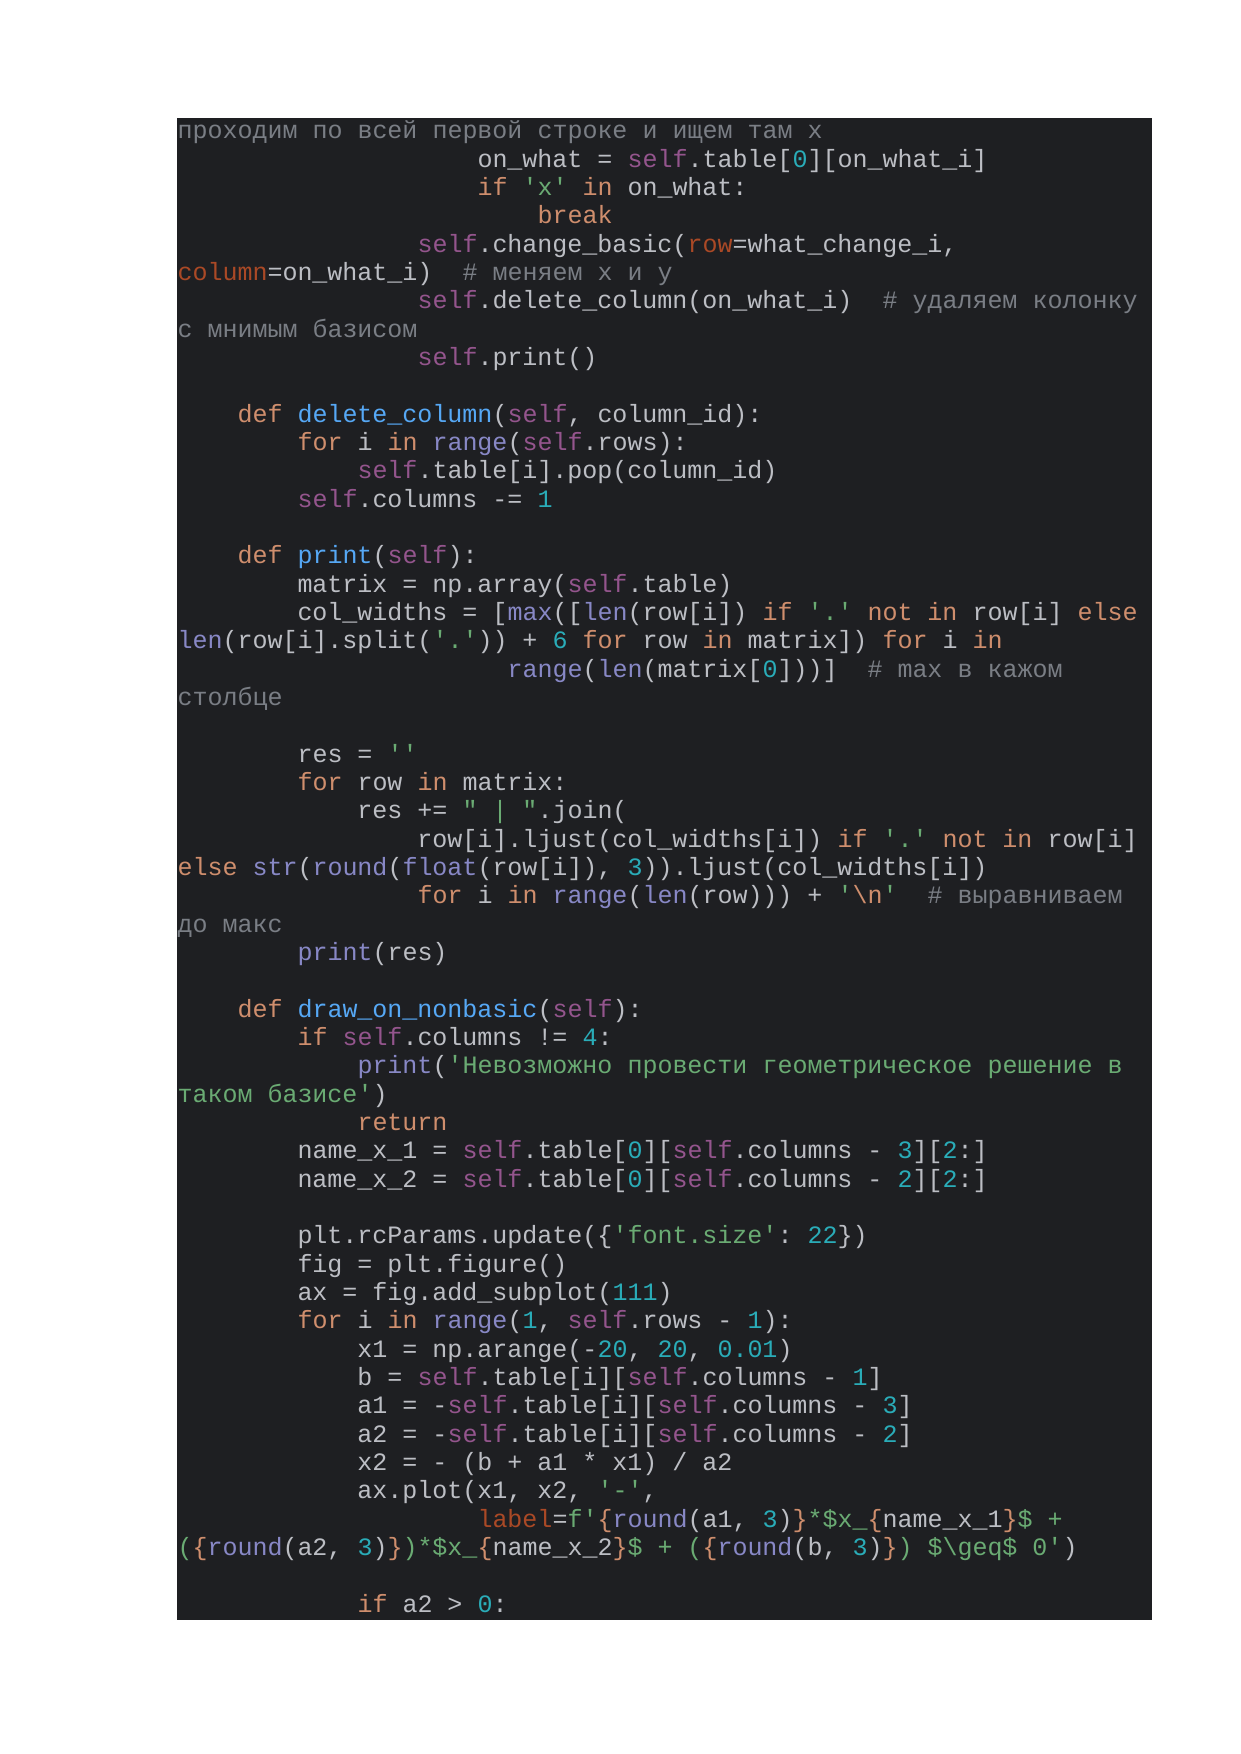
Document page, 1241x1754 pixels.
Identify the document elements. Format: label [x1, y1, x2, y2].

text [177, 118, 1152, 1620]
